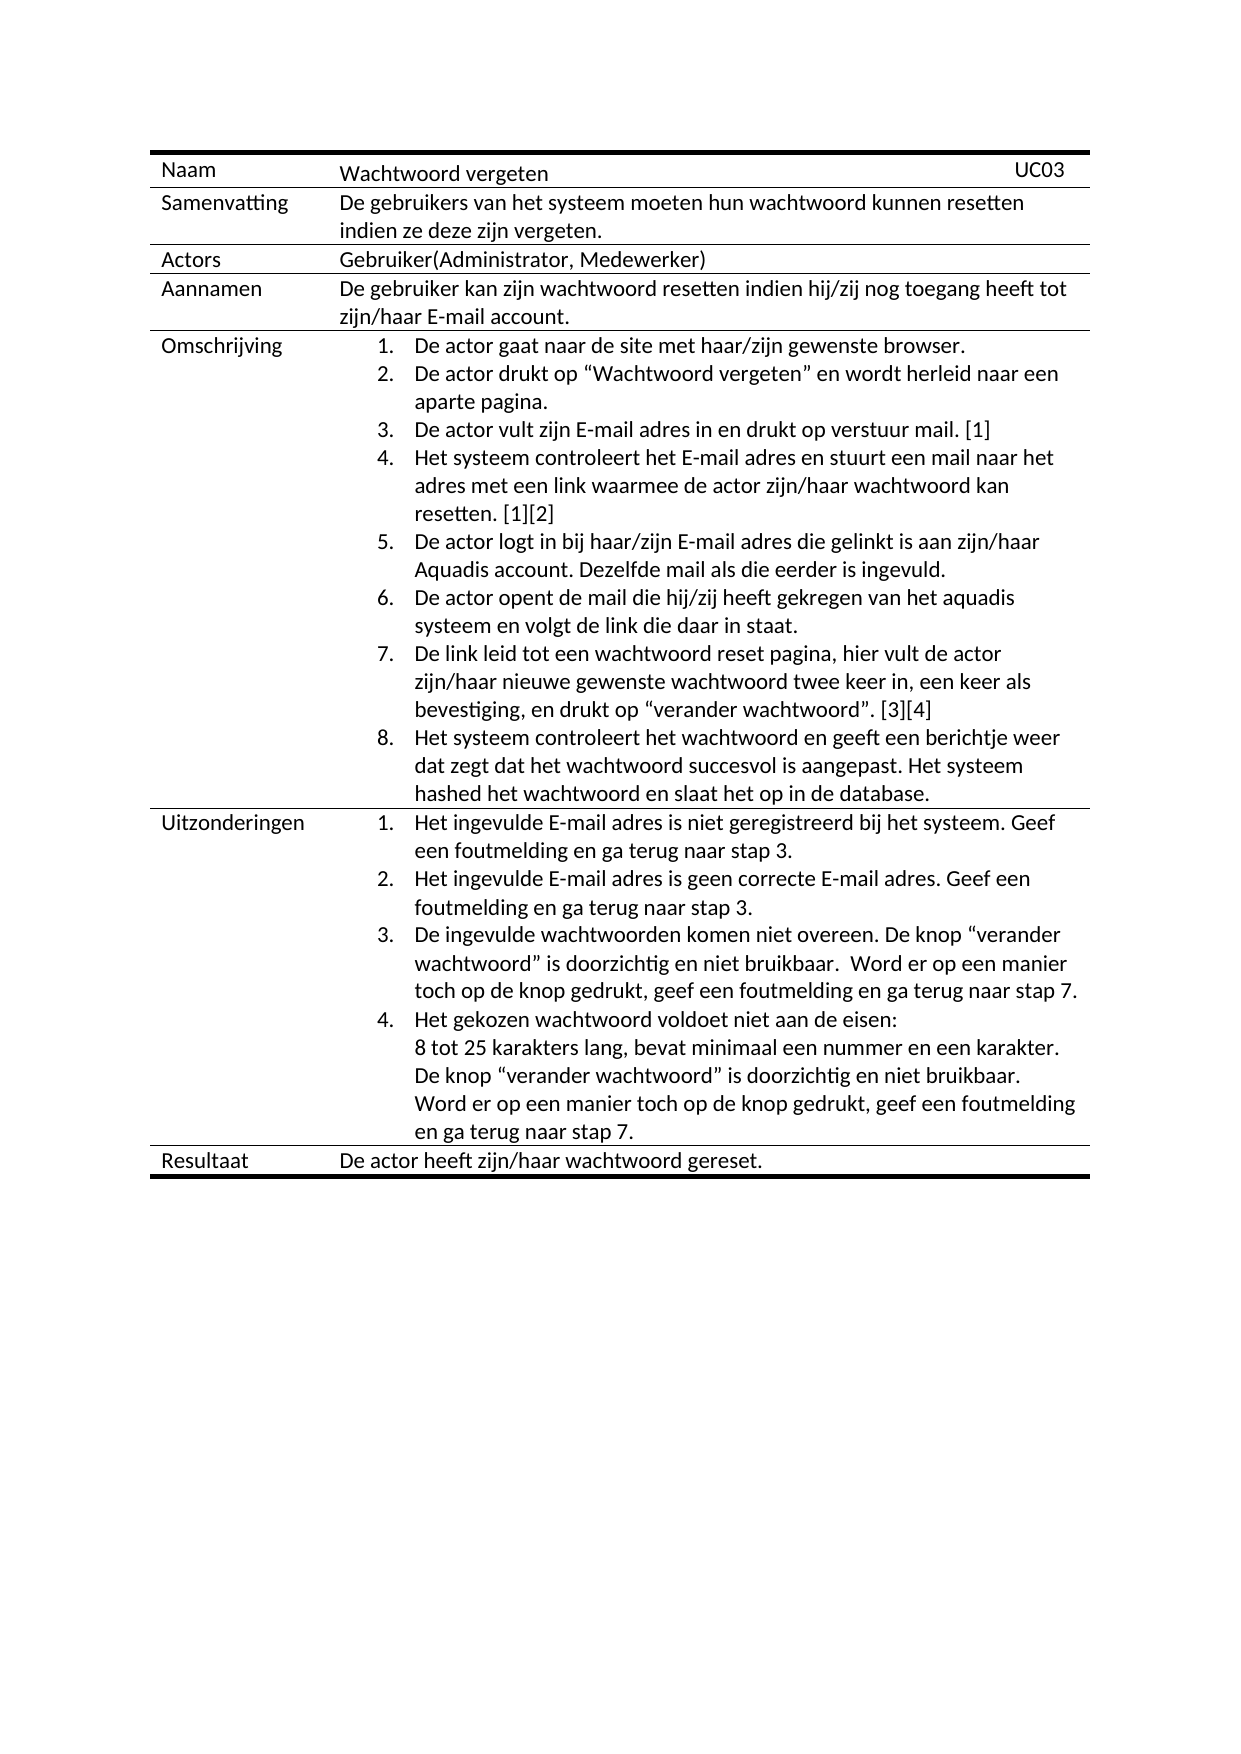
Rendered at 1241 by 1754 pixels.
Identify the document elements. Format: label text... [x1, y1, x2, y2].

table_cell Omschrijving [150, 331, 328, 807]
table_cell De gebruikers van het systeem moeten hun wachtwoord kunnen resetten indien ze deze zijn vergeten. [328, 188, 1090, 244]
table_cell Resultaat [150, 1146, 328, 1174]
table_cell De gebruiker kan zijn wachtwoord resetten indien hij/zij nog toegang heeft tot zijn/haar E-mail account. [328, 274, 1090, 330]
table_cell Actors [150, 245, 328, 273]
table_cell Aannamen [150, 274, 328, 330]
table_cell Het ingevulde E-mail adres is niet geregistreerd bij het systeem. Geef een foutmelding en ga terug naar stap 3. Het ingevulde E-mail adres is geen correcte E-mail adres. Geef een foutmelding en ga terug naar stap 3. De ingevulde wachtwoorden komen niet overeen. De knop “verander wachtwoord” is doorzichtig en niet bruikbaar. Word er op een manier toch op de knop gedrukt, geef een foutmelding en ga terug naar stap 7. Het gekozen wachtwoord voldoet niet aan de eisen: 8 tot 25 karakters lang, bevat minimaal een nummer en een karakter. De knop “verander wachtwoord” is doorzichtig en niet bruikbaar. Word er op een manier toch op de knop gedrukt, geef een foutmelding en ga terug naar stap 7. [328, 809, 1090, 1145]
table_cell De actor gaat naar de site met haar/zijn gewenste browser. De actor drukt op “Wachtwoord vergeten” en wordt herleid naar een aparte pagina. De actor vult zijn E-mail adres in en drukt op verstuur mail. [1] Het systeem controleert het E-mail adres en stuurt een mail naar het adres met een link waarmee de actor zijn/haar wachtwoord kan resetten. [1][2] De actor logt in bij haar/zijn E-mail adres die gelinkt is aan zijn/haar Aquadis account. Dezelfde mail als die eerder is ingevuld. De actor opent de mail die hij/zij heeft gekregen van het aquadis systeem en volgt de link die daar in staat. De link leid tot een wachtwoord reset pagina, hier vult de actor zijn/haar nieuwe gewenste wachtwoord twee keer in, een keer als bevestiging, en drukt op “verander wachtwoord”. [3][4] Het systeem controleert het wachtwoord en geeft een berichtje weer dat zegt dat het wachtwoord succesvol is aangepast. Het systeem hashed het wachtwoord en slaat het op in de database. [328, 331, 1090, 807]
table_header UC03 [1003, 155, 1090, 187]
table_cell Uitzonderingen [150, 809, 328, 1145]
table_header Wachtwoord vergeten [328, 155, 1003, 187]
table_cell De actor heeft zijn/haar wachtwoord gereset. [328, 1146, 1090, 1174]
table_header Naam [150, 155, 328, 187]
table_cell Samenvatting [150, 188, 328, 244]
table_cell Gebruiker(Administrator, Medewerker) [328, 245, 1090, 273]
